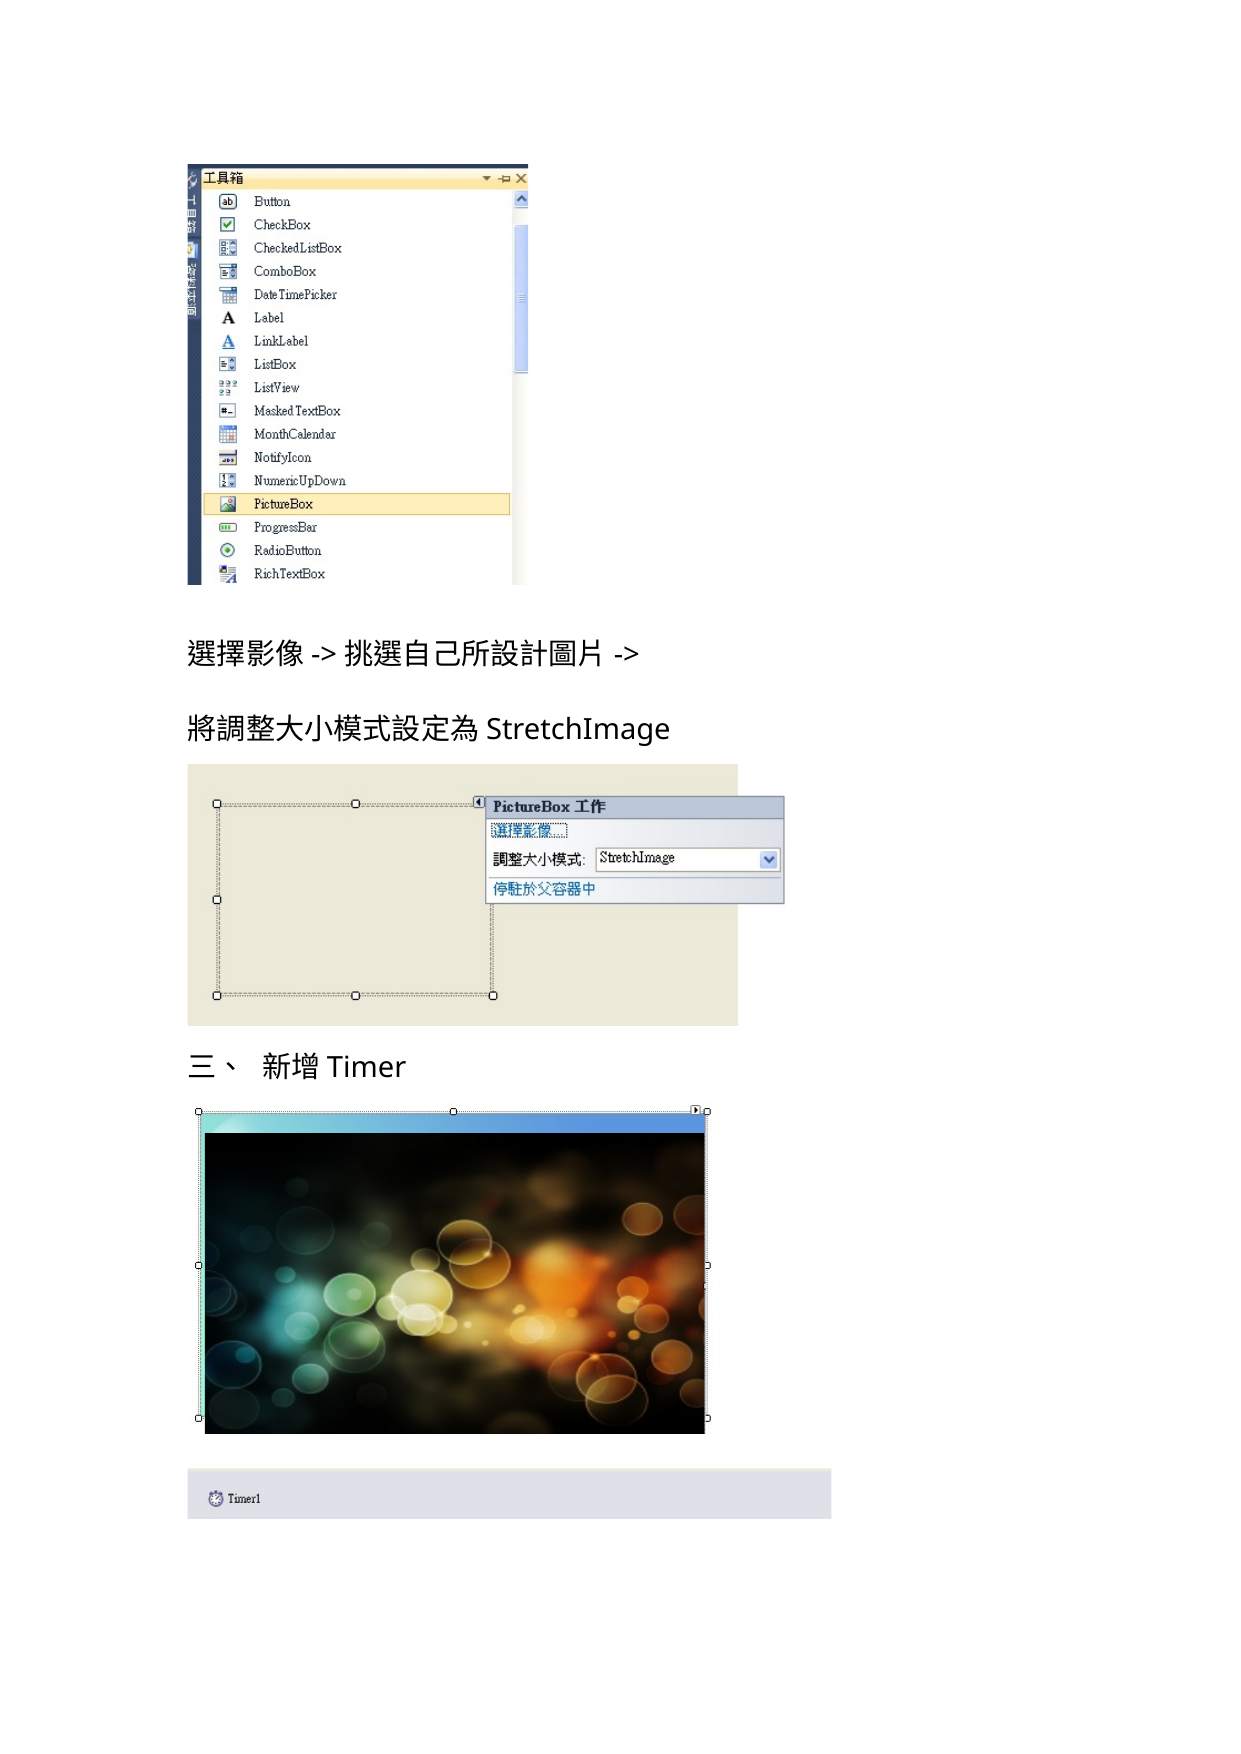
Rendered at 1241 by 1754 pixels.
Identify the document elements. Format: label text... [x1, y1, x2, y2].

text 將調整大小模式設定為 StretchImage [187, 689, 1053, 764]
picture [187, 764, 808, 1026]
picture [187, 1102, 832, 1519]
list 新增Timer [187, 1027, 1053, 1102]
text 選擇影像 -> 挑選自己所設計圖片 -> [187, 614, 1053, 689]
picture [187, 164, 529, 585]
